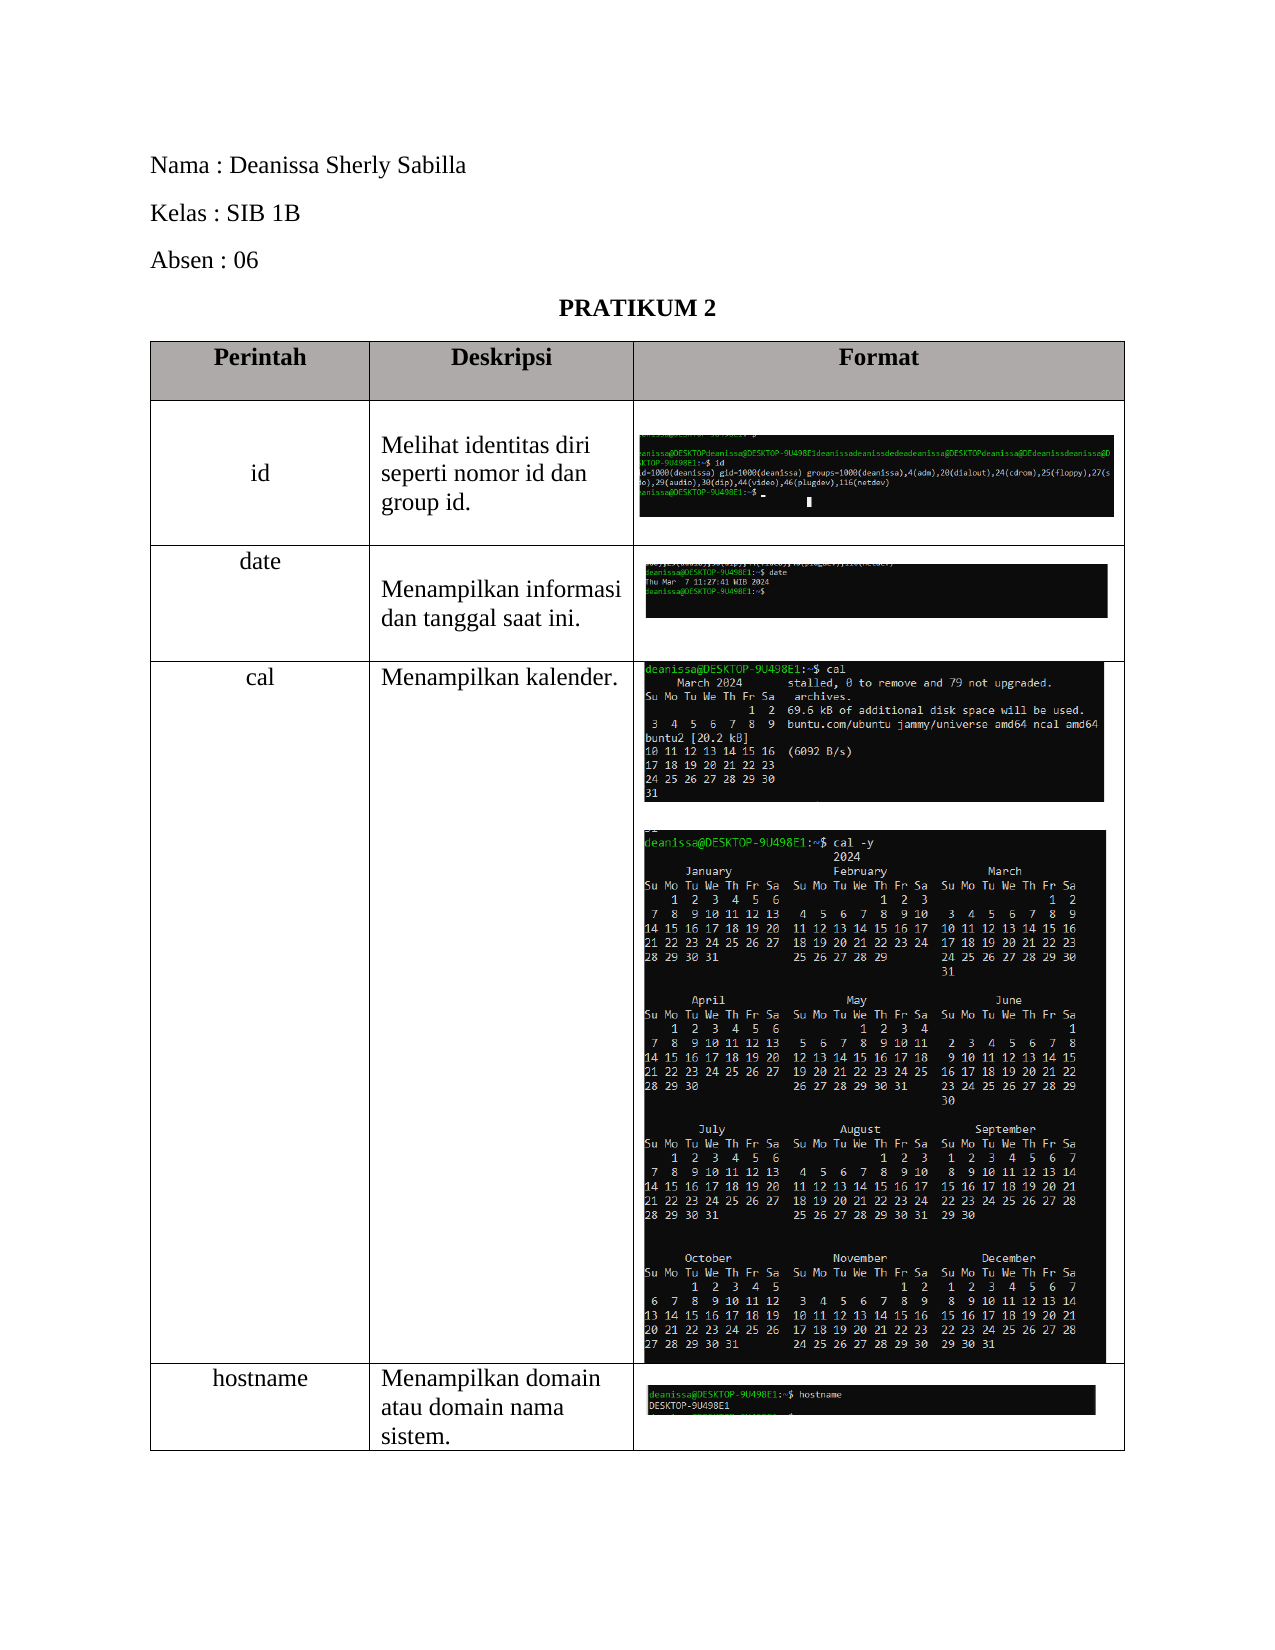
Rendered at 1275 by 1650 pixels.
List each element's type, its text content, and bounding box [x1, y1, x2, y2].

text Nama : Deanissa Sherly Sabilla [150, 150, 1125, 179]
table_cell [634, 401, 1124, 545]
text PRATIKUM 2 [150, 293, 1125, 322]
table_cell Melihat identitas diri seperti nomor id dan group id. [370, 401, 633, 545]
table_cell id [151, 401, 369, 545]
picture [644, 661, 1105, 802]
table_cell cal [151, 662, 369, 1362]
table_cell Menampilkan domain atau domain nama sistem. [370, 1364, 633, 1450]
table_cell Menampilkan informasi dan tanggal saat ini. [370, 546, 633, 661]
table_cell [634, 662, 1124, 1362]
table_cell [634, 546, 1124, 661]
table_header Perintah [151, 342, 369, 400]
table_header Deskripsi [370, 342, 633, 400]
table_cell [634, 1364, 1124, 1450]
text Absen : 06 [150, 245, 1125, 274]
picture [644, 830, 1107, 1363]
table_header Format [634, 342, 1124, 400]
table_cell hostname [151, 1364, 369, 1450]
table_cell date [151, 546, 369, 661]
table_cell Menampilkan kalender. [370, 662, 633, 1362]
text Kelas : SIB 1B [150, 198, 1125, 226]
